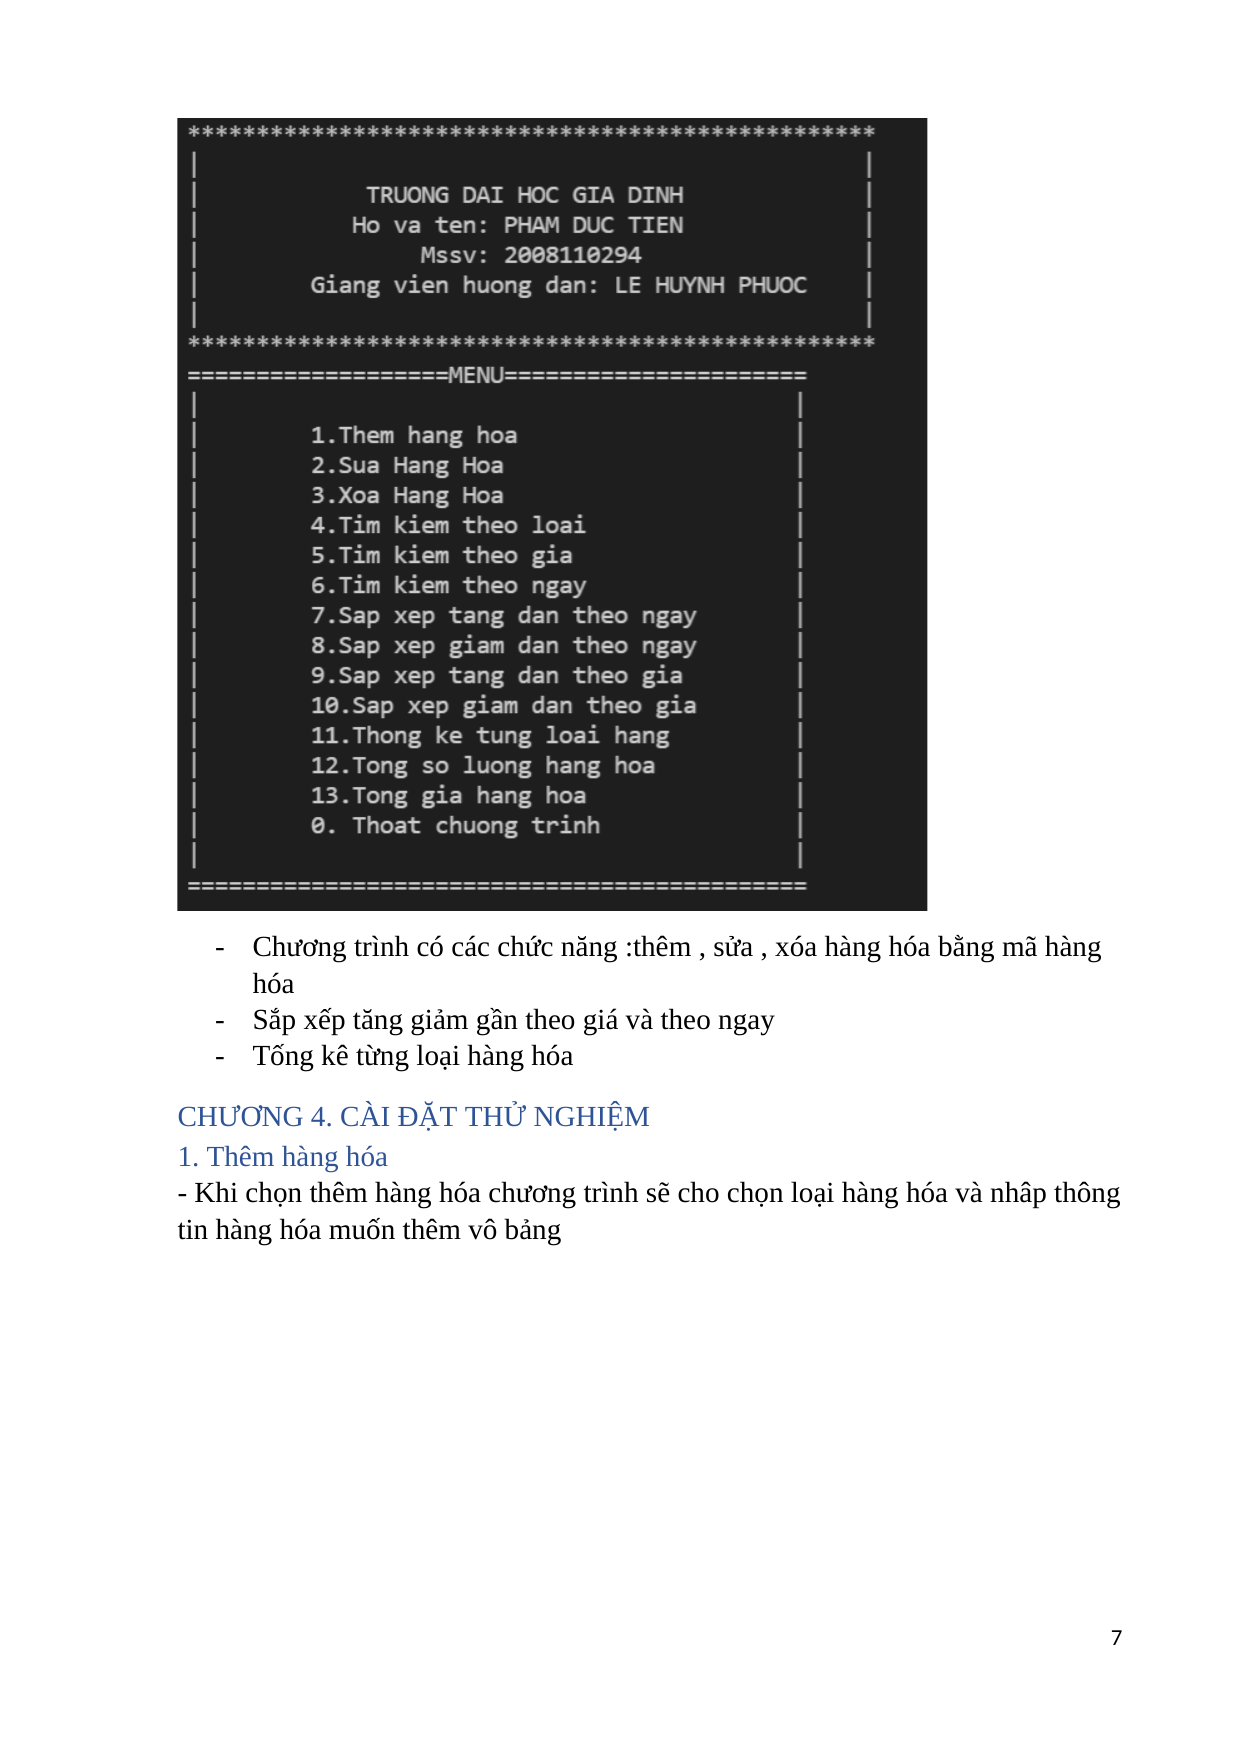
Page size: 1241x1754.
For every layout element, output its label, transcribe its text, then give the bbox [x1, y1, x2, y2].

subtitle CHƯƠNG 4. CÀI ĐẶT THỬ NGHIỆM [177, 1099, 1122, 1133]
list Chương trình có các chức năng :thêm , sửa , xóa hàng hóa bằng mã hàng hóa [215, 929, 1122, 999]
list Tống kê từng loại hàng hóa [215, 1038, 1122, 1072]
subtitle 1. Thêm hàng hóa [177, 1139, 1122, 1173]
list Sắp xếp tăng giảm gần theo giá và theo ngay [215, 1002, 1122, 1035]
picture [177, 118, 928, 911]
text - Khi chọn thêm hàng hóa chương trình sẽ cho chọn loại hàng hóa và nhâp thông tin hàng hóa muốn thêm vô bảng [177, 1176, 1122, 1245]
